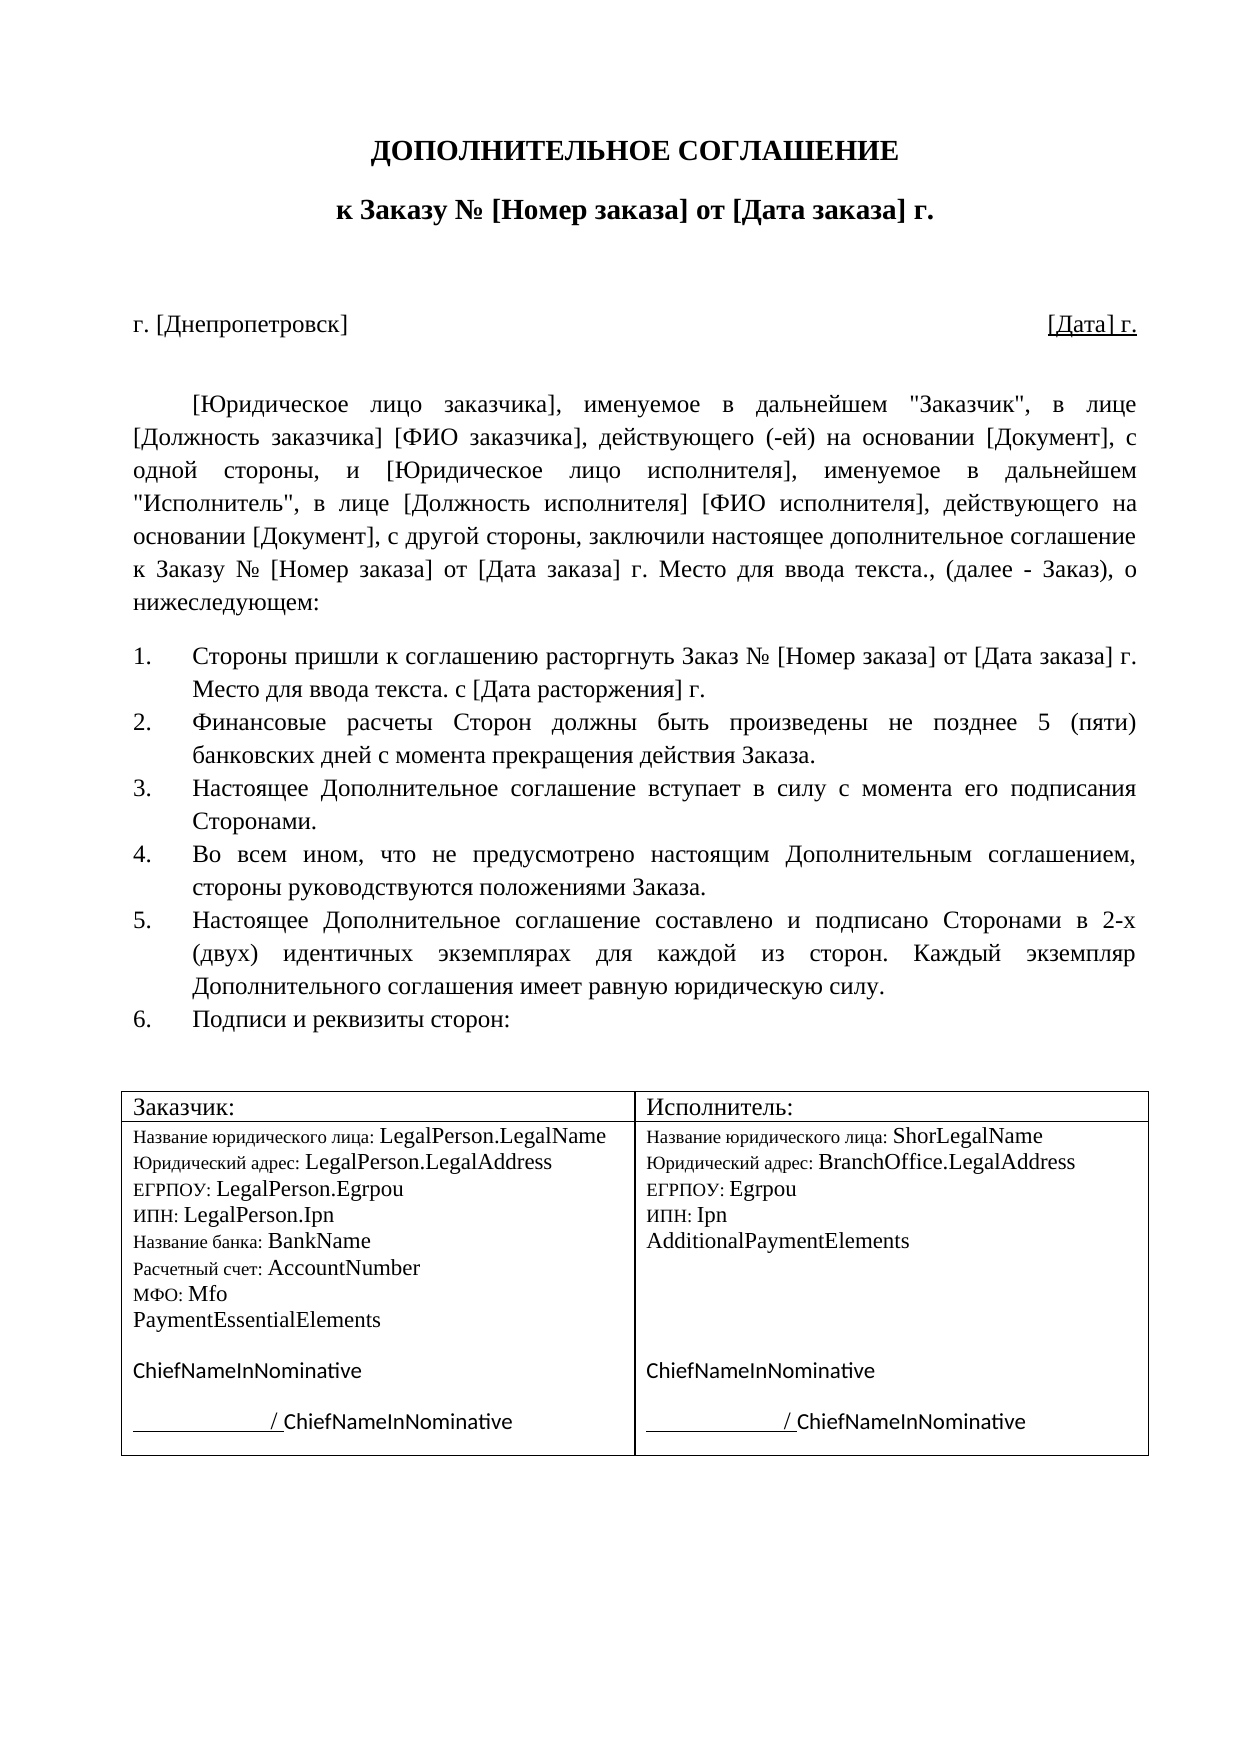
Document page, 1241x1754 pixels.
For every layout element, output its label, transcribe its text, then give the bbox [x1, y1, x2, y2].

table_cell [122, 1356, 634, 1406]
table_header г. [122, 309, 635, 338]
list Настоящее Дополнительное соглашение составлено и подписано Сторонами в 2-х (двух) идентичных экземплярах для каждой из сторон. Каждый экземпляр Дополнительного соглашения имеет равную юридическую силу. [133, 905, 1137, 1000]
list Стороны пришли к соглашению расторгнуть Заказ № от г. с г. [133, 641, 1137, 703]
table_cell / [636, 1406, 1148, 1455]
table_cell [636, 1356, 1148, 1406]
text , именуемое в дальнейшем "Заказчик", в лице , действующего (-ей) на основании , с одной стороны, и , именуемое в дальнейшем "Исполнитель", в лице , действующего на основании , с другой стороны, заключили настоящее дополнительное соглашение к Заказу № от г. , (далее - Заказ), о нижеследующем: [133, 389, 1137, 616]
list Настоящее Дополнительное соглашение вступает в силу с момента его подписания Сторонами. [133, 773, 1137, 835]
table_header г. [635, 309, 1148, 338]
list Во всем ином, что не предусмотрено настоящим Дополнительным соглашением, стороны руководствуются положениями Заказа. [133, 839, 1137, 901]
table_cell / [122, 1406, 634, 1455]
table_cell Название юридического лица: Юридический адрес: ЕГРПОУ: ИПН: [636, 1122, 1148, 1356]
text ДОПОЛНИТЕЛЬНОЕ СОГЛАШЕНИЕ [133, 133, 1137, 166]
text к Заказу № от г. [133, 192, 1137, 226]
table_cell Название юридического лица: Юридический адрес: ЕГРПОУ: ИПН: Название банка: Расчетный счет: МФО: [122, 1122, 634, 1356]
table_header Исполнитель: [636, 1092, 1148, 1121]
list Подписи и реквизиты сторон: [133, 1004, 1137, 1033]
table_header Заказчик: [122, 1092, 634, 1121]
list Финансовые расчеты Сторон должны быть произведены не позднее 5 (пяти) банковских дней с момента прекращения действия Заказа. [133, 707, 1137, 769]
